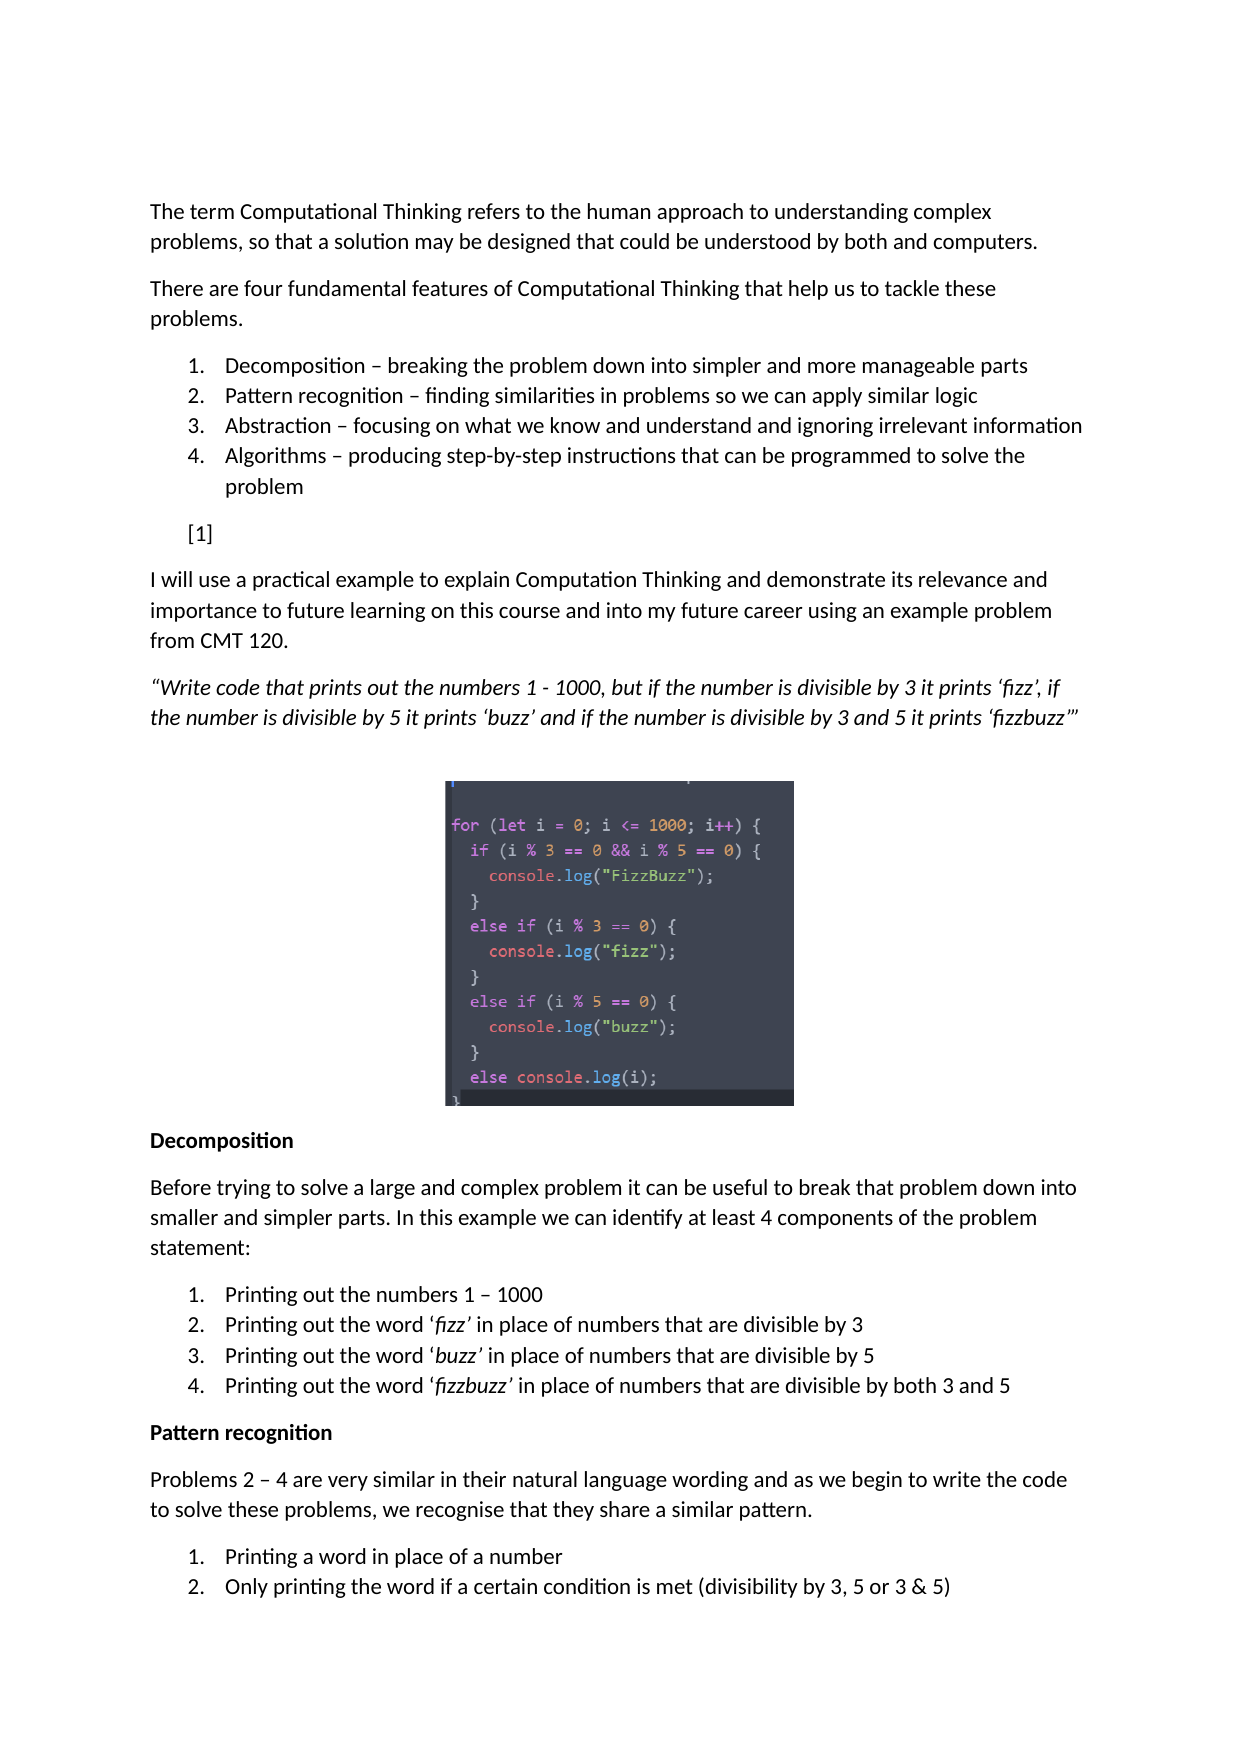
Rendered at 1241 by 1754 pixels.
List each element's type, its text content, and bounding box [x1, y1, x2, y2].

text I will use a practical example to explain Computation Thinking and demonstrate its relevance and importance to future learning on this course and into my future career using an example problem from CMT 120. [150, 566, 1090, 654]
text There are four fundamental features of Computational Thinking that help us to tackle these problems. [150, 274, 1090, 332]
text Decomposition [150, 797, 1090, 1154]
text [1] [187, 519, 1090, 547]
text The term Computational Thinking refers to the human approach to understanding complex problems, so that a solution may be designed that could be understood by both and computers. [150, 197, 1090, 255]
text “Write code that prints out the numbers 1 - 1000, but if the number is divisible by 3 it prints ‘fizz’, if the number is divisible by 5 it prints ‘buzz’ and if the number is divisible by 3 and 5 it prints ‘fizzbuzz’” [150, 673, 1090, 731]
list Printing out the numbers 1 – 1000 [187, 1280, 1090, 1308]
text Pattern recognition [150, 1418, 1090, 1446]
picture [445, 781, 794, 797]
text Problems 2 – 4 are very similar in their natural language wording and as we begin to write the code to solve these problems, we recognise that they share a similar pattern. [150, 1465, 1090, 1523]
list Printing out the word ‘fizzbuzz’ in place of numbers that are divisible by both 3 and 5 [187, 1371, 1090, 1399]
list Abstraction – focusing on what we know and understand and ignoring irrelevant information [187, 411, 1090, 439]
list Printing out the word ‘fizz’ in place of numbers that are divisible by 3 [187, 1311, 1090, 1338]
list Printing out the word ‘buzz’ in place of numbers that are divisible by 5 [187, 1341, 1090, 1369]
text Before trying to solve a large and complex problem it can be useful to break that problem down into smaller and simpler parts. In this example we can identify at least 4 components of the problem statement: [150, 1173, 1090, 1261]
list Pattern recognition – finding similarities in problems so we can apply similar logic [187, 381, 1090, 409]
list Decomposition – breaking the problem down into simpler and more manageable parts [187, 351, 1090, 379]
list Printing a word in place of a number [187, 1542, 1090, 1570]
list Algorithms – producing step-by-step instructions that can be programmed to solve the problem [187, 442, 1090, 500]
list Only printing the word if a certain condition is met (divisibility by 3, 5 or 3 & 5) [187, 1572, 1090, 1600]
